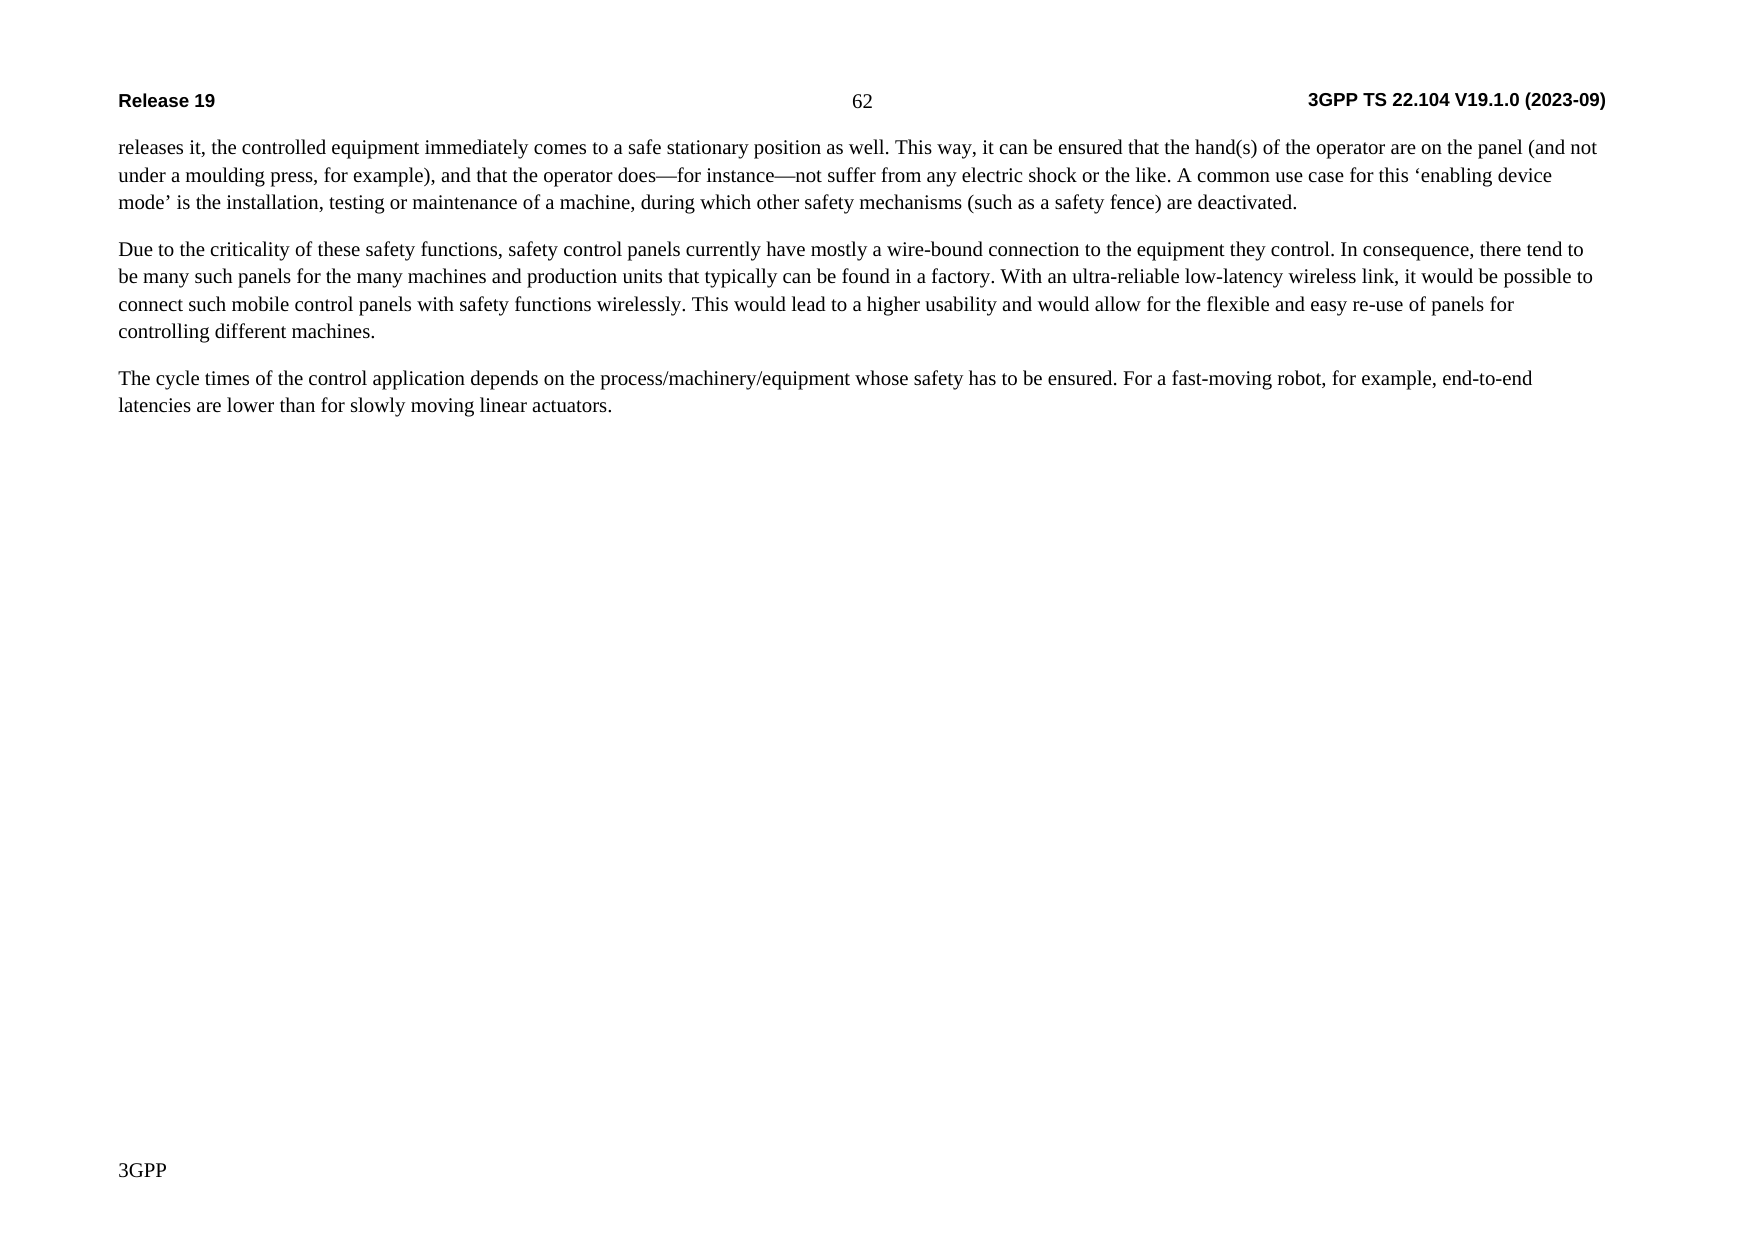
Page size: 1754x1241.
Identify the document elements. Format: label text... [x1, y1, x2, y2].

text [118, 135, 1606, 214]
text Due to the criticality of these safety functions, safety control panels currently have mostly a wire-bound connection to the equipment they control. In consequence, there tend to be many such panels for the many machines and production units that typically can be found in a factory. With an ultra-reliable low-latency wireless link, it would be possible to connect such mobile control panels with safety functions wirelessly. This would lead to a higher usability and would allow for the flexible and easy re-use of panels for controlling different machines. [118, 237, 1606, 343]
text The cycle times of the control application depends on the process/machinery/equipment whose safety has to be ensured. For a fast-moving robot, for example, end-to-end latencies are lower than for slowly moving linear actuators. [118, 366, 1606, 417]
